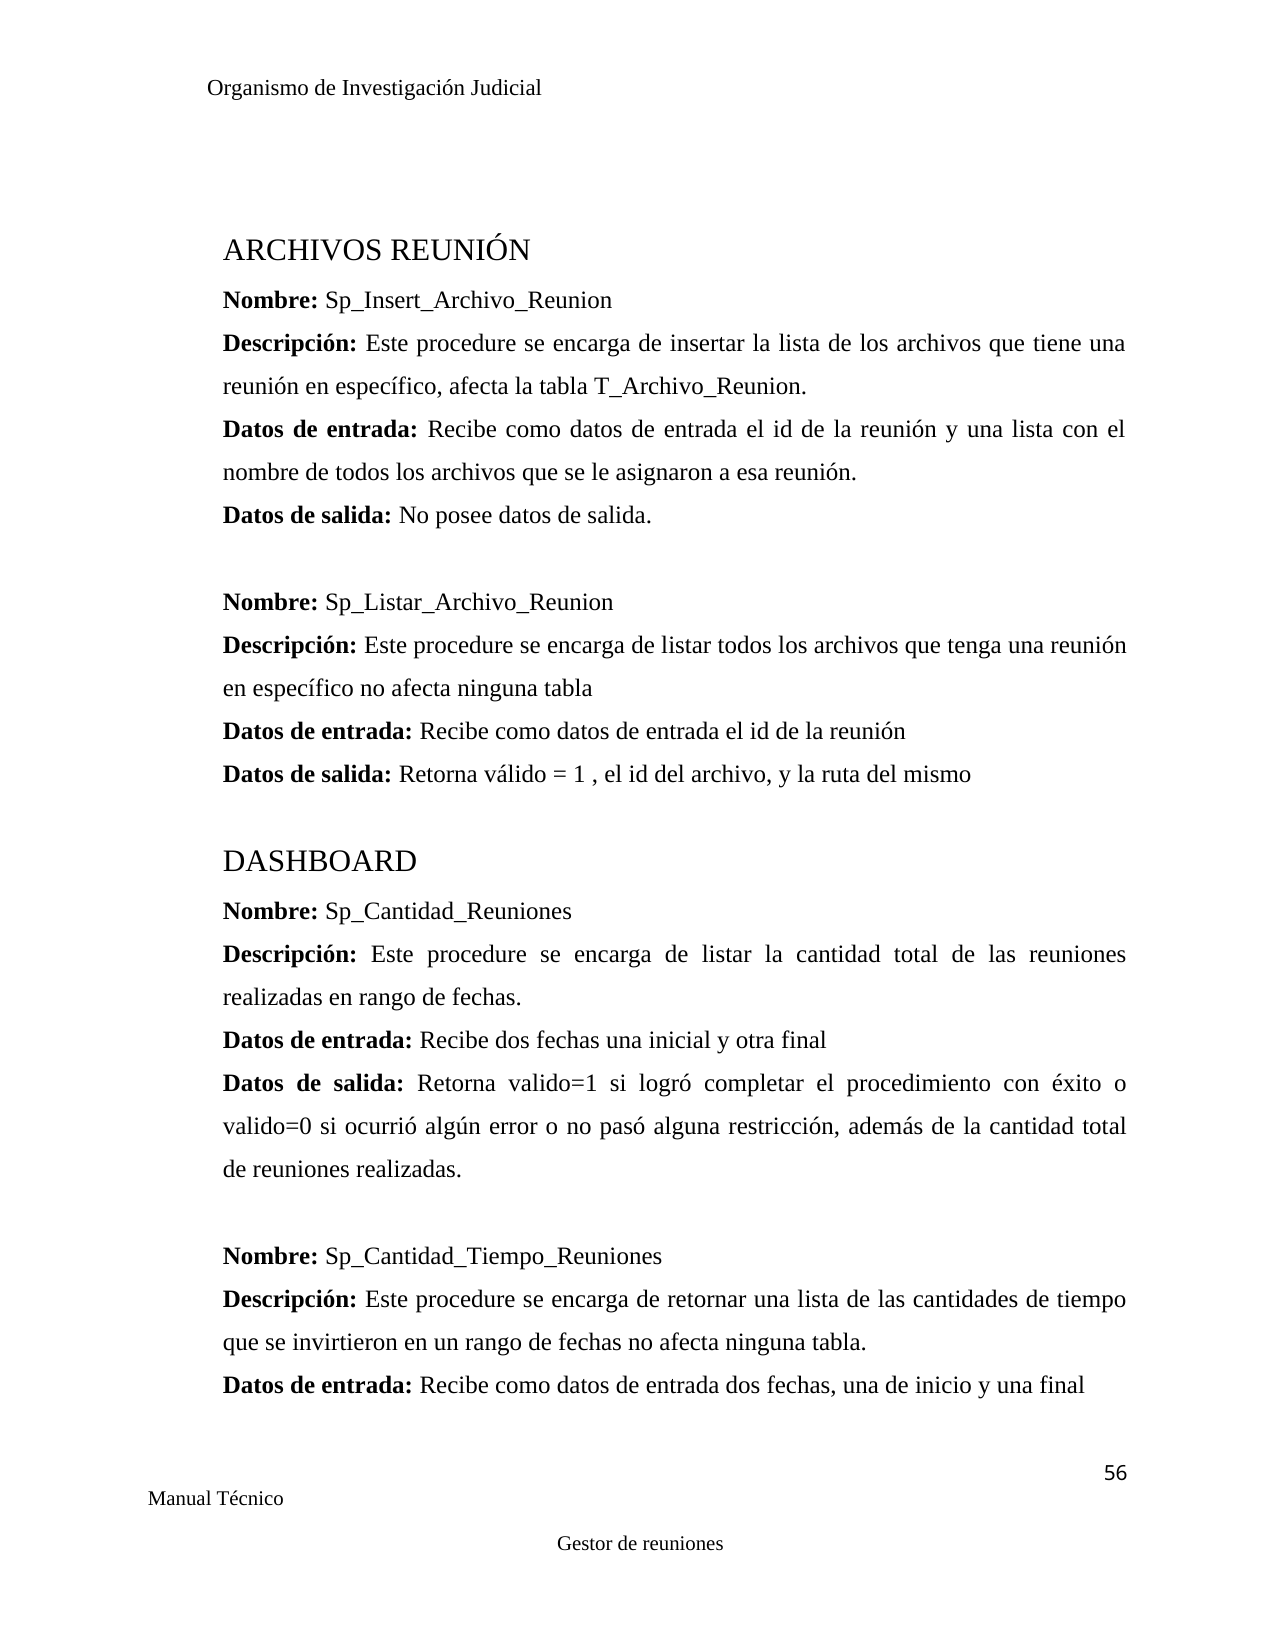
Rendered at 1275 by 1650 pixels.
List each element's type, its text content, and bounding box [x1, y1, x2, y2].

text Datos de salida: Retorna valido=1 si logró completar el procedimiento con éxito o valido=0 si ocurrió algún error o no pasó alguna restricción, además de la cantidad total de reuniones realizadas. [223, 1068, 1127, 1183]
text Descripción: Este procedure se encarga de insertar la lista de los archivos que tiene una reunión en específico, afecta la tabla T_Archivo_Reunion. [223, 328, 1127, 400]
text Nombre: Sp_Cantidad_Reuniones [185, 896, 1127, 924]
text Datos de salida: No posee datos de salida. [223, 501, 1127, 529]
text Datos de entrada: Recibe como datos de entrada el id de la reunión y una lista con el nombre de todos los archivos que se le asignaron a esa reunión. [223, 414, 1127, 486]
text ARCHIVOS REUNIÓN [223, 231, 1127, 267]
text Descripción: Este procedure se encarga de retornar una lista de las cantidades de tiempo que se invirtieron en un rango de fechas no afecta ninguna tabla. [223, 1284, 1127, 1356]
text Datos de salida: Retorna válido = 1 , el id del archivo, y la ruta del mismo [223, 759, 1127, 788]
text Datos de entrada: Recibe como datos de entrada dos fechas, una de inicio y una final [223, 1370, 1127, 1399]
text Descripción: Este procedure se encarga de listar todos los archivos que tenga una reunión en específico no afecta ninguna tabla [223, 630, 1127, 702]
text Nombre: Sp_Insert_Archivo_Reunion [185, 285, 1127, 314]
text Nombre: Sp_Cantidad_Tiempo_Reuniones [185, 1241, 1127, 1269]
text Datos de entrada: Recibe como datos de entrada el id de la reunión [223, 716, 1127, 745]
text Datos de entrada: Recibe dos fechas una inicial y otra final [223, 1025, 1127, 1054]
text Nombre: Sp_Listar_Archivo_Reunion [185, 587, 1127, 616]
text Descripción: Este procedure se encarga de listar la cantidad total de las reuniones realizadas en rango de fechas. [223, 939, 1127, 1011]
text DASHBOARD [223, 842, 1127, 878]
